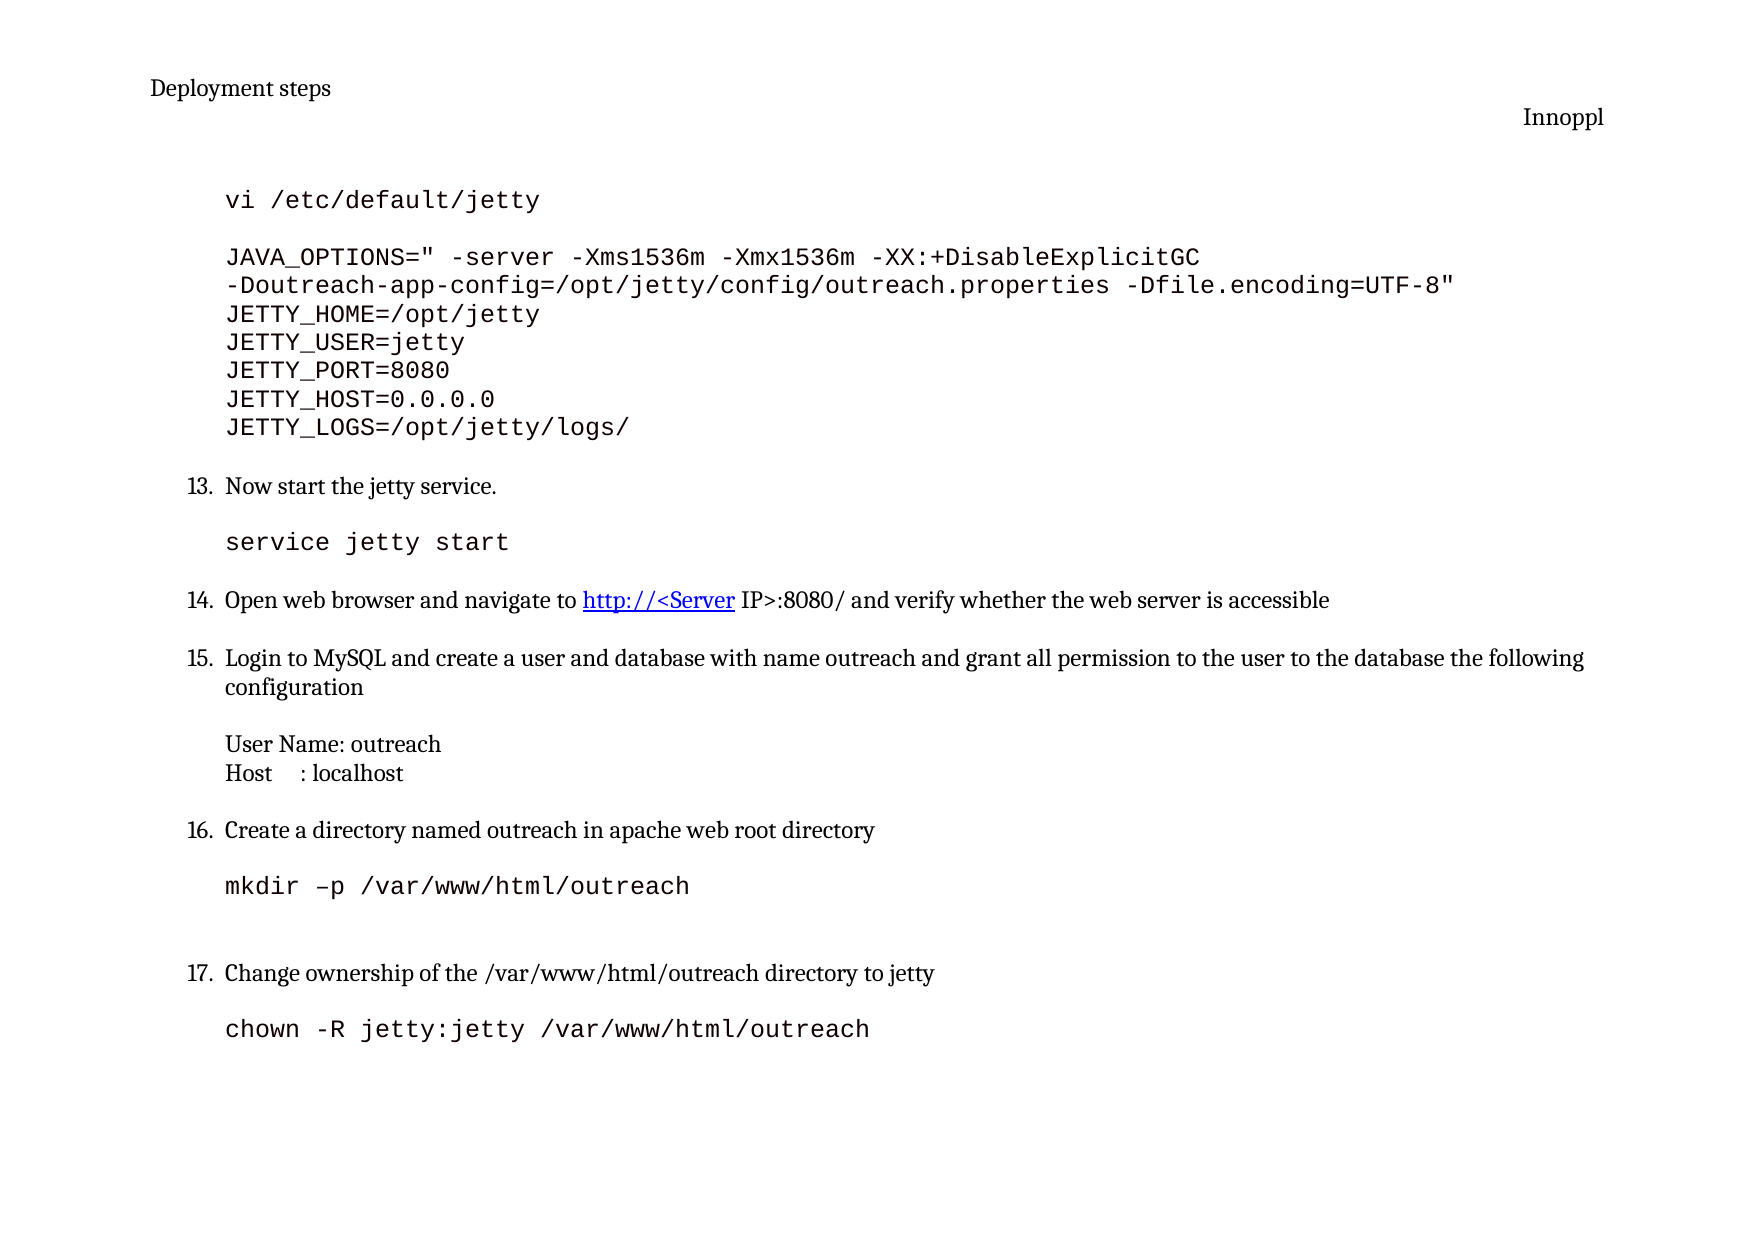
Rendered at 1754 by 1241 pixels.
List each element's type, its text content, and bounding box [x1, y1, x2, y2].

list JETTY_HOME=/opt/jetty [225, 301, 1604, 329]
list JETTY_HOST=0.0.0.0 [225, 386, 1604, 414]
list vi /etc/default/jetty [225, 187, 1604, 216]
list chown -R jetty:jetty /var/www/html/outreach [225, 1017, 1604, 1045]
list mkdir –p /var/www/html/outreach [225, 874, 1604, 902]
list service jetty start [225, 529, 1604, 557]
list Host : localhost [225, 759, 1604, 787]
list JETTY_USER=jetty [225, 329, 1604, 358]
list JETTY_PORT=8080 [225, 358, 1604, 386]
list JAVA_OPTIONS=" -server -Xms1536m -Xmx1536m -XX:+DisableExplicitGC -Doutreach-app-config=/opt/jetty/config/outreach.properties -Dfile.encoding=UTF-8" [225, 244, 1604, 301]
list Change ownership of the /var/www/html/outreach directory to jetty [187, 959, 1604, 988]
list Now start the jetty service. [187, 472, 1604, 500]
list Open web browser and navigate to http://<Server IP>:8080/ and verify whether the web server is accessible [187, 586, 1604, 615]
list Login to MySQL and create a user and database with name outreach and grant all permission to the user to the database the following configuration [187, 644, 1604, 701]
list JETTY_LOGS=/opt/jetty/logs/ [225, 414, 1604, 443]
list Create a directory named outreach in apache web root directory [187, 816, 1604, 845]
list User Name: outreach [225, 730, 1604, 759]
